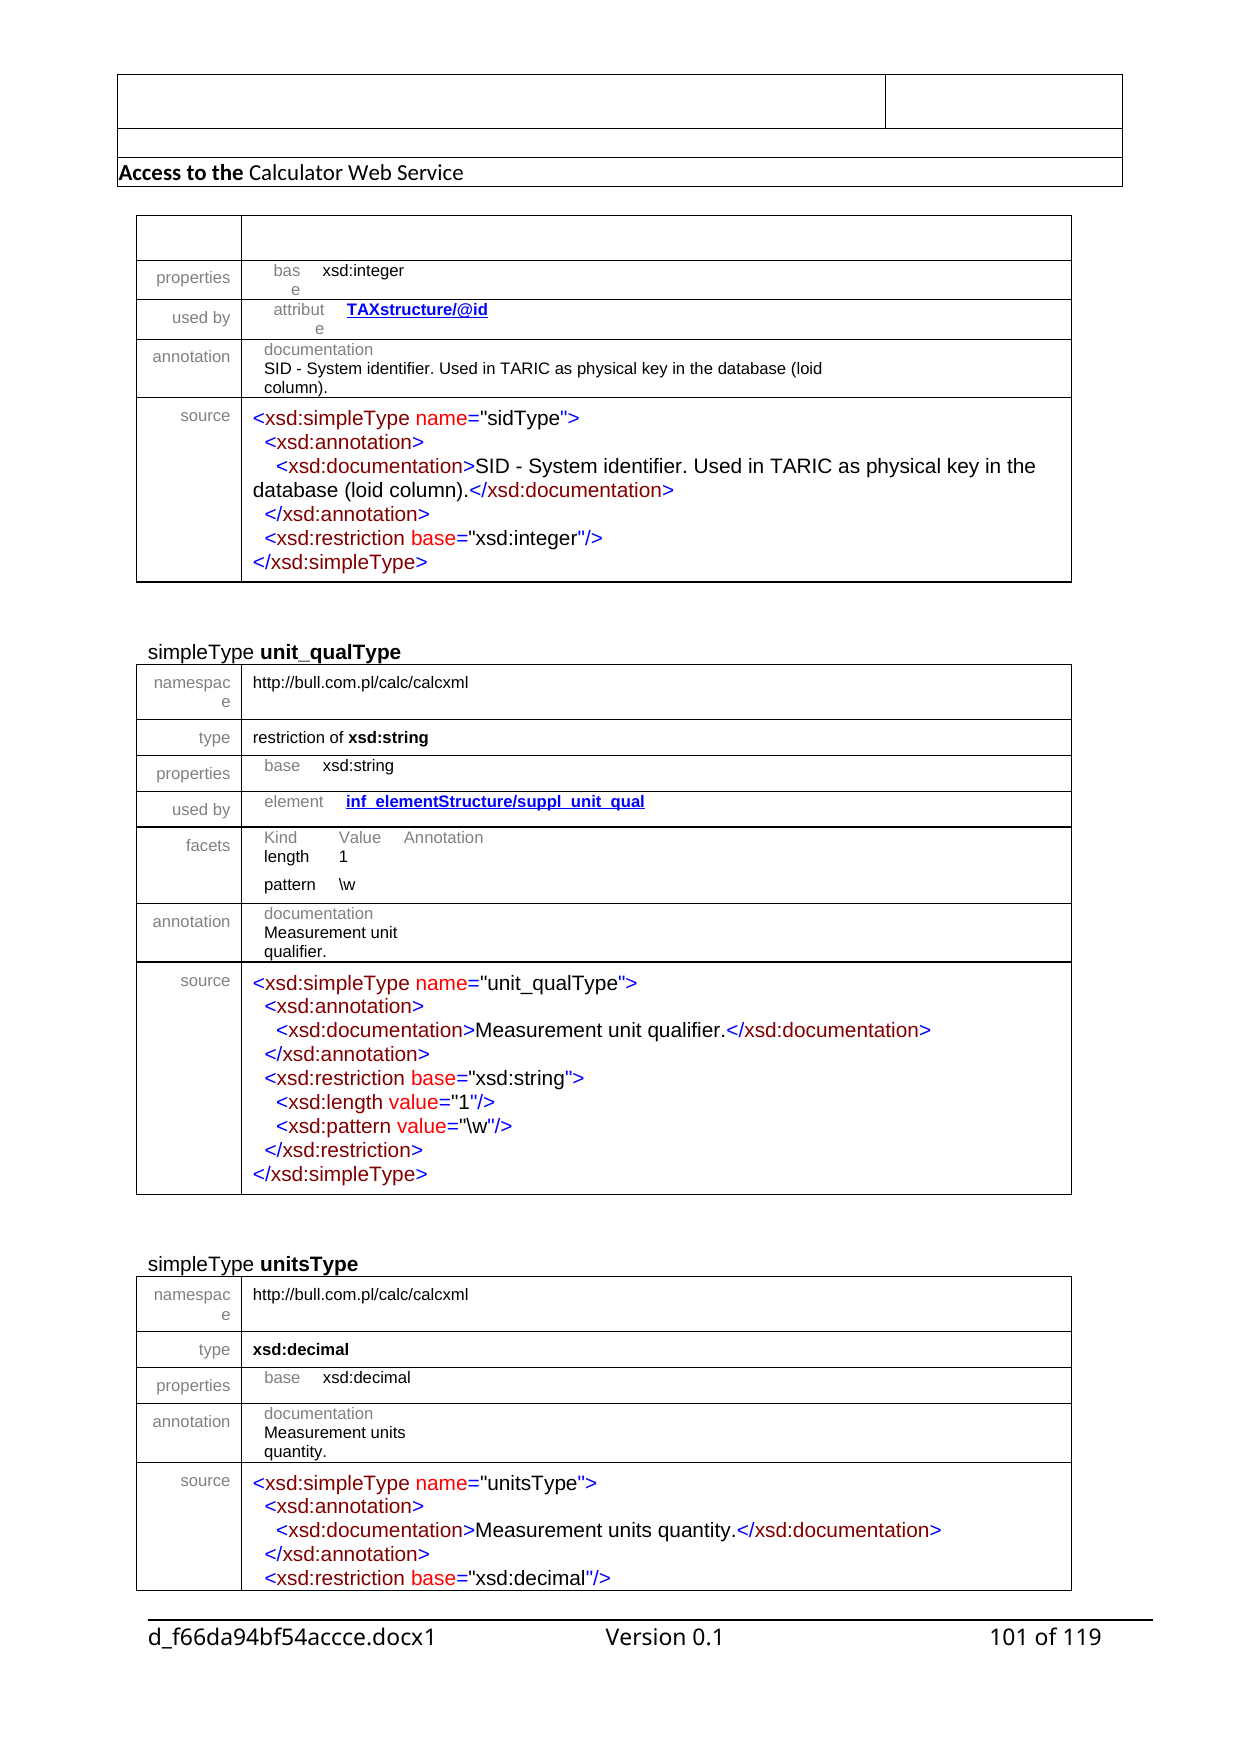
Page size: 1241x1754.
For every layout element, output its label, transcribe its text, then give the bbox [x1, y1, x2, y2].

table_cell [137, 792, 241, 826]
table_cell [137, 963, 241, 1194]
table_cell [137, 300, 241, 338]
text simpleType unit_qualType [148, 640, 1093, 664]
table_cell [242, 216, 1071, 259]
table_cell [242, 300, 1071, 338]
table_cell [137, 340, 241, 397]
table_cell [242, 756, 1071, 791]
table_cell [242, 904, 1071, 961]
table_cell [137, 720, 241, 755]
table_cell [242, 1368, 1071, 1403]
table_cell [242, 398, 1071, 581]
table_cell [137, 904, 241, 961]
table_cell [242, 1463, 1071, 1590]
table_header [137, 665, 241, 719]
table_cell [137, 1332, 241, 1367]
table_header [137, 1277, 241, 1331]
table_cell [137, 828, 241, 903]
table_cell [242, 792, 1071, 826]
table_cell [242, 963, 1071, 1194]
text simpleType unitsType [148, 1252, 1093, 1276]
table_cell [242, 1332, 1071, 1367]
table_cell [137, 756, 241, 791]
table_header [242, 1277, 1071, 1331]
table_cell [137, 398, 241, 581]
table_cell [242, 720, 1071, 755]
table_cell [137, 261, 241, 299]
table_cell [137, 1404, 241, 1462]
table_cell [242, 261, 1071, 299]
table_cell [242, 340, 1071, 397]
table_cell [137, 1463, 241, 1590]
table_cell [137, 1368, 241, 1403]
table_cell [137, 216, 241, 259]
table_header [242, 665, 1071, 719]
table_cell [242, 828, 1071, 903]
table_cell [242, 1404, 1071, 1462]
